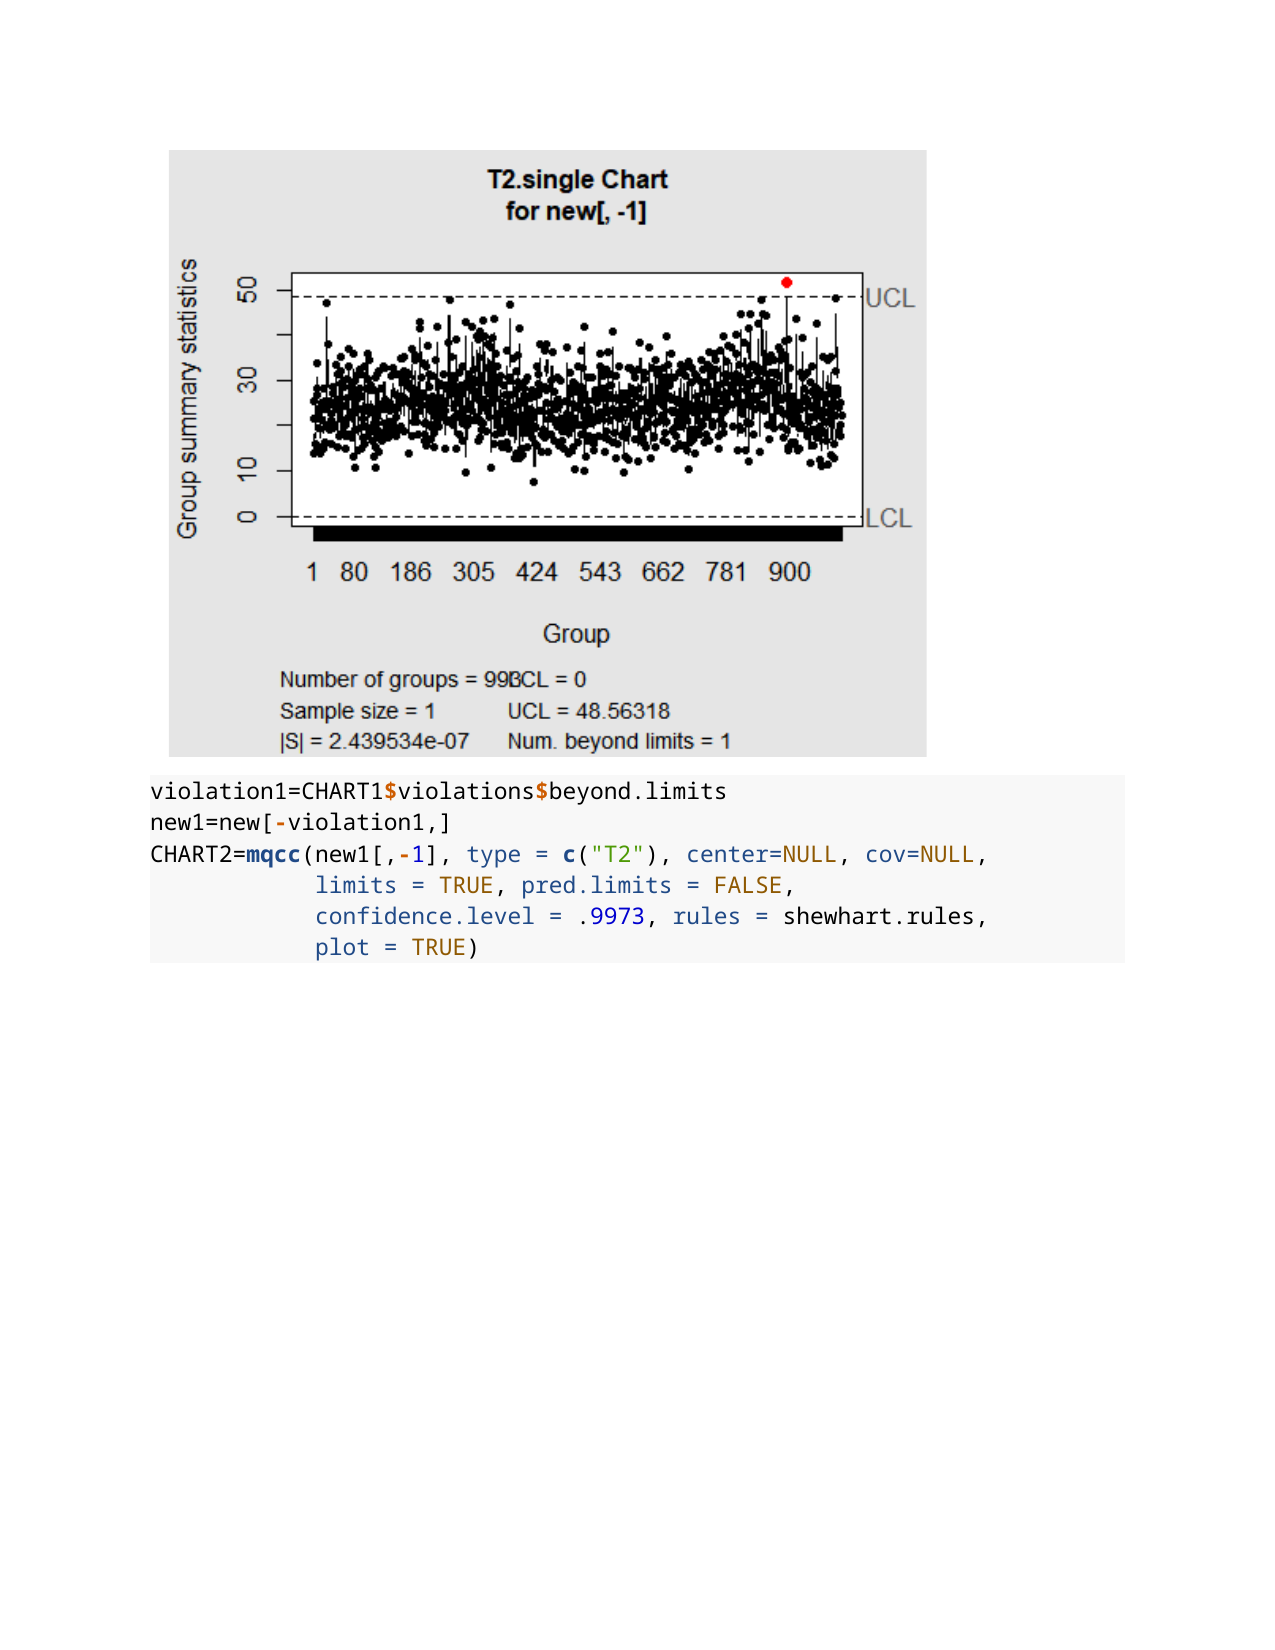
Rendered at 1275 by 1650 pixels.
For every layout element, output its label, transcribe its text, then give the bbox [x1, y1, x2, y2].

text violation1=CHART1$violations$beyond.limits new1=new[-violation1,] CHART2=mqcc(new1[,-1], type = c("T2"), center=NULL, cov=NULL, limits = TRUE, pred.limits = FALSE, confidence.level = .9973, rules = shewhart.rules, plot = TRUE) [452, 775, 1125, 963]
picture [168, 150, 927, 757]
